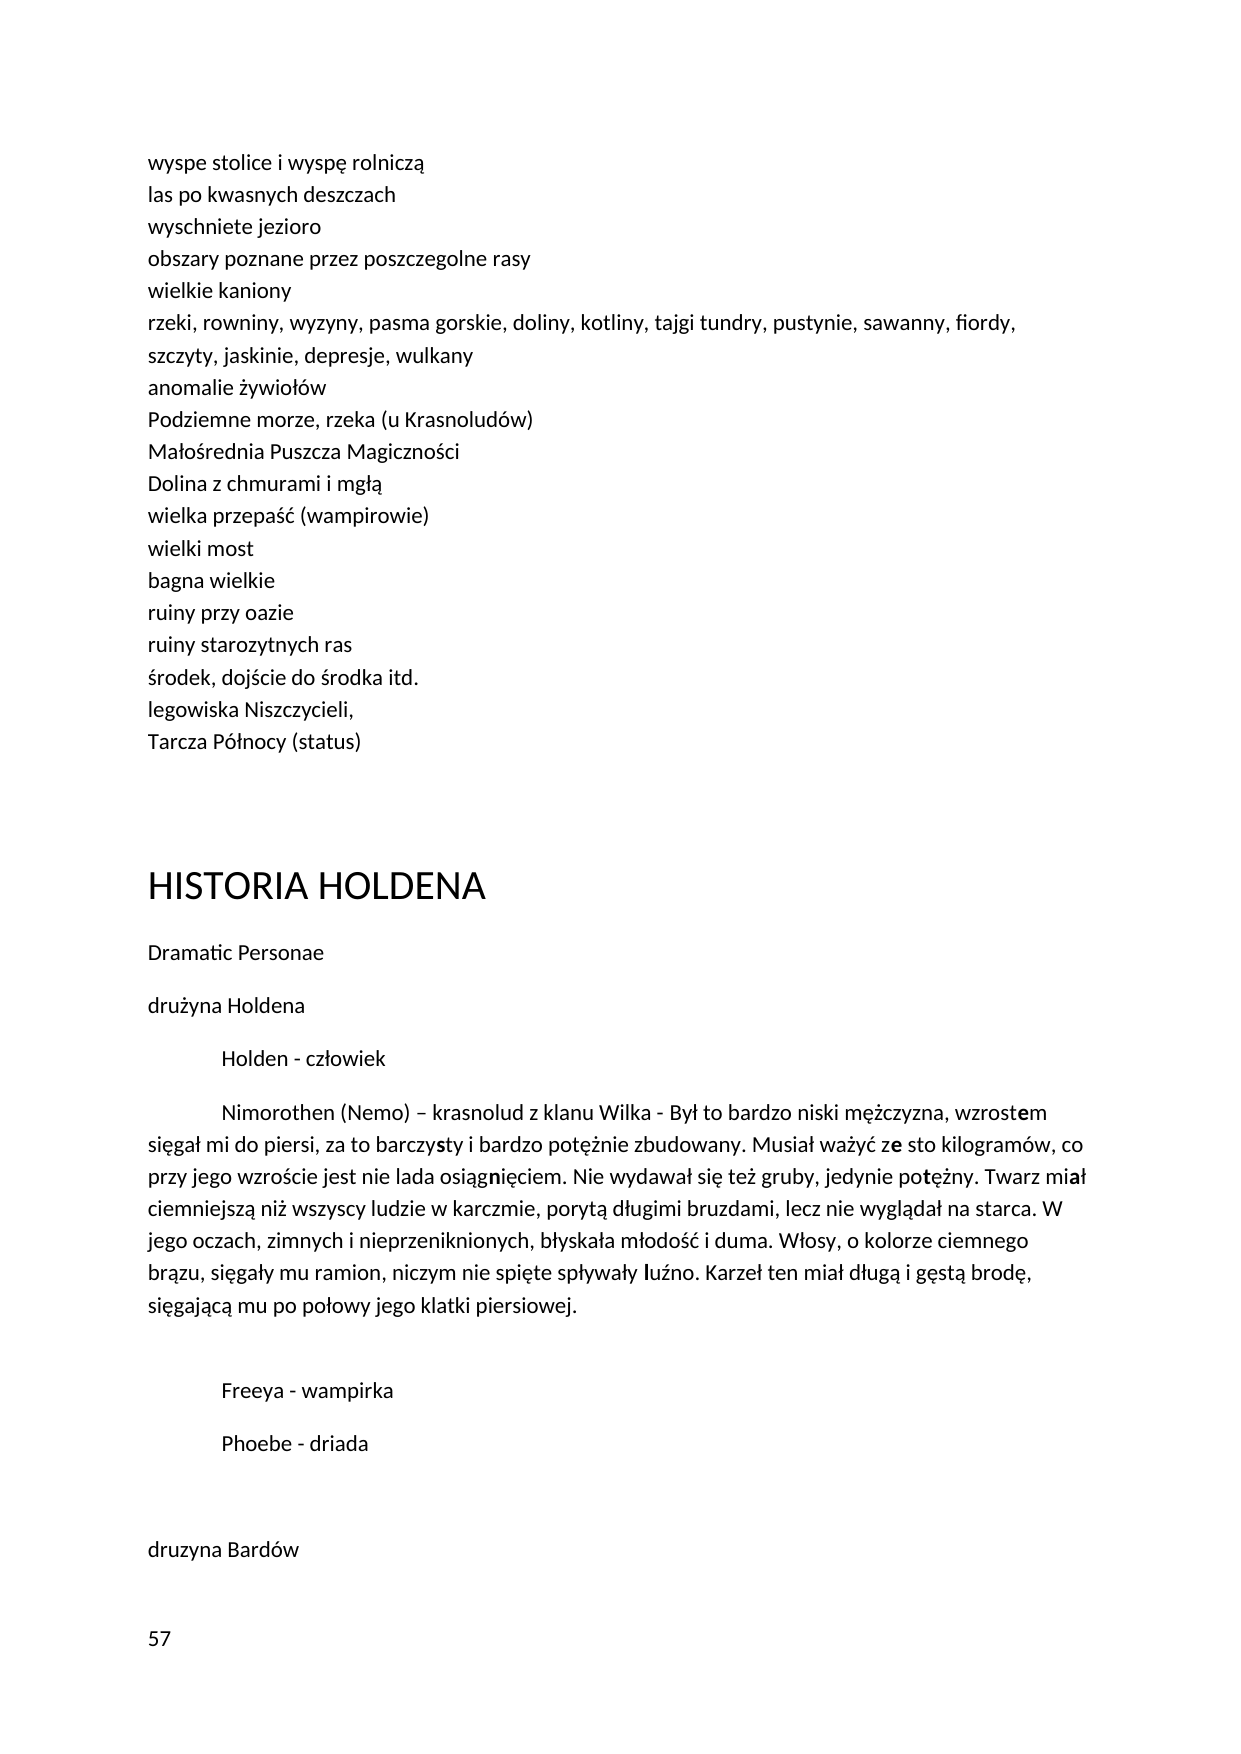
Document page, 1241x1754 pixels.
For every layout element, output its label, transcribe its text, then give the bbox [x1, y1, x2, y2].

text Phoebe - driada [148, 1429, 1093, 1457]
text drużyna Holdena [148, 992, 1093, 1019]
text Dramatic Personae [148, 938, 1093, 967]
text Holden - człowiek [148, 1044, 1093, 1073]
text druzyna Bardów [148, 1535, 1093, 1563]
text HISTORIA HOLDENA [148, 859, 1093, 910]
text Nimorothen (Nemo) – krasnolud z klanu Wilka - Był to bardzo niski mężczyzna, wzrostem sięgał mi do piersi, za to barczysty i bardzo potężnie zbudowany. Musiał ważyć ze sto kilogramów, co przy jego wzroście jest nie lada osiągnięciem. Nie wydawał się też gruby, jedynie potężny. Twarz miał ciemniejszą niż wszyscy ludzie w karczmie, porytą długimi bruzdami, lecz nie wyglądał na starca. W jego oczach, zimnych i nieprzeniknionych, błyskała młodość i duma. Włosy, o kolorze ciemnego brązu, sięgały mu ramion, niczym nie spięte spływały luźno. Karzeł ten miał długą i gęstą brodę, sięgającą mu po połowy jego klatki piersiowej. [148, 1098, 1093, 1351]
text Freeya - wampirka [148, 1376, 1093, 1404]
